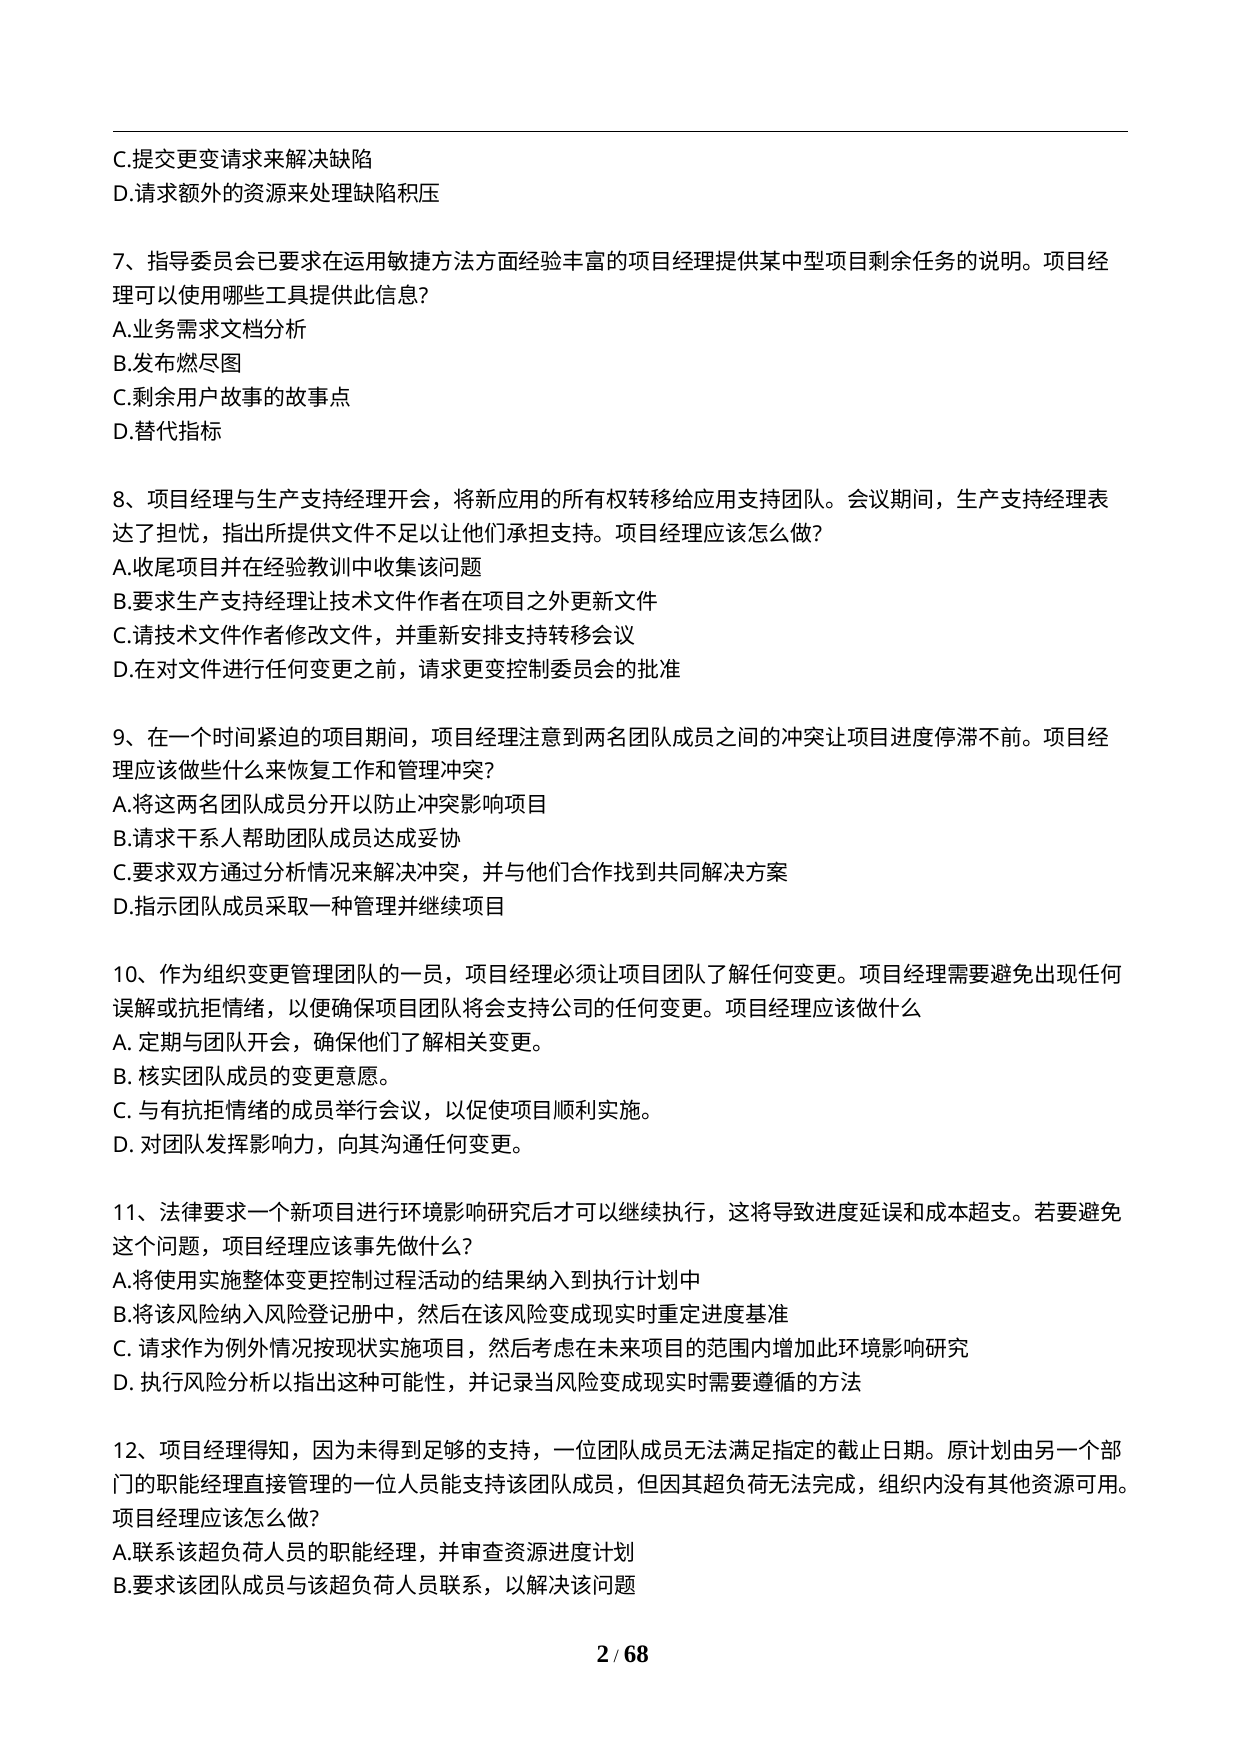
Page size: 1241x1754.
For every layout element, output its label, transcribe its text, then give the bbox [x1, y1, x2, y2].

text 10、作为组织变更管理团队的一员，项目经理必须让项目团队了解任何变更。项目经理需要避免出现任何误解或抗拒情绪，以便确保项目团队将会支持公司的任何变更。项目经理应该做什么 [112, 956, 1128, 1024]
text 11、法律要求一个新项目进行环境影响研究后才可以继续执行，这将导致进度延误和成本超支。若要避免这个问题，项目经理应该事先做什么? [112, 1194, 1128, 1262]
text D. 执行风险分析以指出这种可能性，并记录当风险变成现实时需要遵循的方法 [112, 1364, 1128, 1398]
text C. 与有抗拒情绪的成员举行会议，以促使项目顺利实施。 [112, 1092, 1128, 1126]
text 8、项目经理与生产支持经理开会，将新应用的所有权转移给应用支持团队。会议期间，生产支持经理表达了担忧，指出所提供文件不足以让他们承担支持。项目经理应该怎么做? [112, 481, 1128, 549]
text C.提交更变请求来解决缺陷 [112, 141, 1128, 175]
text 9、在一个时间紧迫的项目期间，项目经理注意到两名团队成员之间的冲突让项目进度停滞不前。项目经理应该做些什么来恢复工作和管理冲突? [112, 718, 1128, 786]
text B.发布燃尽图 [112, 345, 1128, 379]
text A.将使用实施整体变更控制过程活动的结果纳入到执行计划中 [112, 1262, 1128, 1296]
text B.请求干系人帮助团队成员达成妥协 [112, 820, 1128, 854]
text B.要求生产支持经理让技术文件作者在项目之外更新文件 [112, 583, 1128, 617]
text B. 核实团队成员的变更意愿。 [112, 1058, 1128, 1092]
text D.替代指标 [112, 413, 1128, 447]
text C. 请求作为例外情况按现状实施项目，然后考虑在未来项目的范围内增加此环境影响研究 [112, 1330, 1128, 1364]
text C.请技术文件作者修改文件，并重新安排支持转移会议 [112, 617, 1128, 651]
text D.指示团队成员采取一种管理并继续项目 [112, 888, 1128, 922]
text A.业务需求文档分析 [112, 311, 1128, 345]
text C.剩余用户故事的故事点 [112, 379, 1128, 413]
text 12、项目经理得知，因为未得到足够的支持，一位团队成员无法满足指定的截止日期。原计划由另一个部门的职能经理直接管理的一位人员能支持该团队成员，但因其超负荷无法完成，组织内没有其他资源可用。项目经理应该怎么做? [112, 1432, 1128, 1533]
text A. 定期与团队开会，确保他们了解相关变更。 [112, 1024, 1128, 1058]
text A.将这两名团队成员分开以防止冲突影响项目 [112, 786, 1128, 820]
text A.收尾项目并在经验教训中收集该问题 [112, 549, 1128, 583]
text D.请求额外的资源来处理缺陷积压 [112, 175, 1128, 209]
text C.要求双方通过分析情况来解决冲突，并与他们合作找到共同解决方案 [112, 854, 1128, 888]
text D.在对文件进行任何变更之前，请求更变控制委员会的批准 [112, 651, 1128, 684]
text D. 对团队发挥影响力，向其沟通任何变更。 [112, 1126, 1128, 1160]
text B.将该风险纳入风险登记册中，然后在该风险变成现实时重定进度基准 [112, 1296, 1128, 1330]
text 7、指导委员会已要求在运用敏捷方法方面经验丰富的项目经理提供某中型项目剩余任务的说明。项目经理可以使用哪些工具提供此信息? [112, 243, 1128, 311]
text B.要求该团队成员与该超负荷人员联系，以解决该问题 [112, 1567, 1128, 1601]
text A.联系该超负荷人员的职能经理，并审查资源进度计划 [112, 1533, 1128, 1567]
